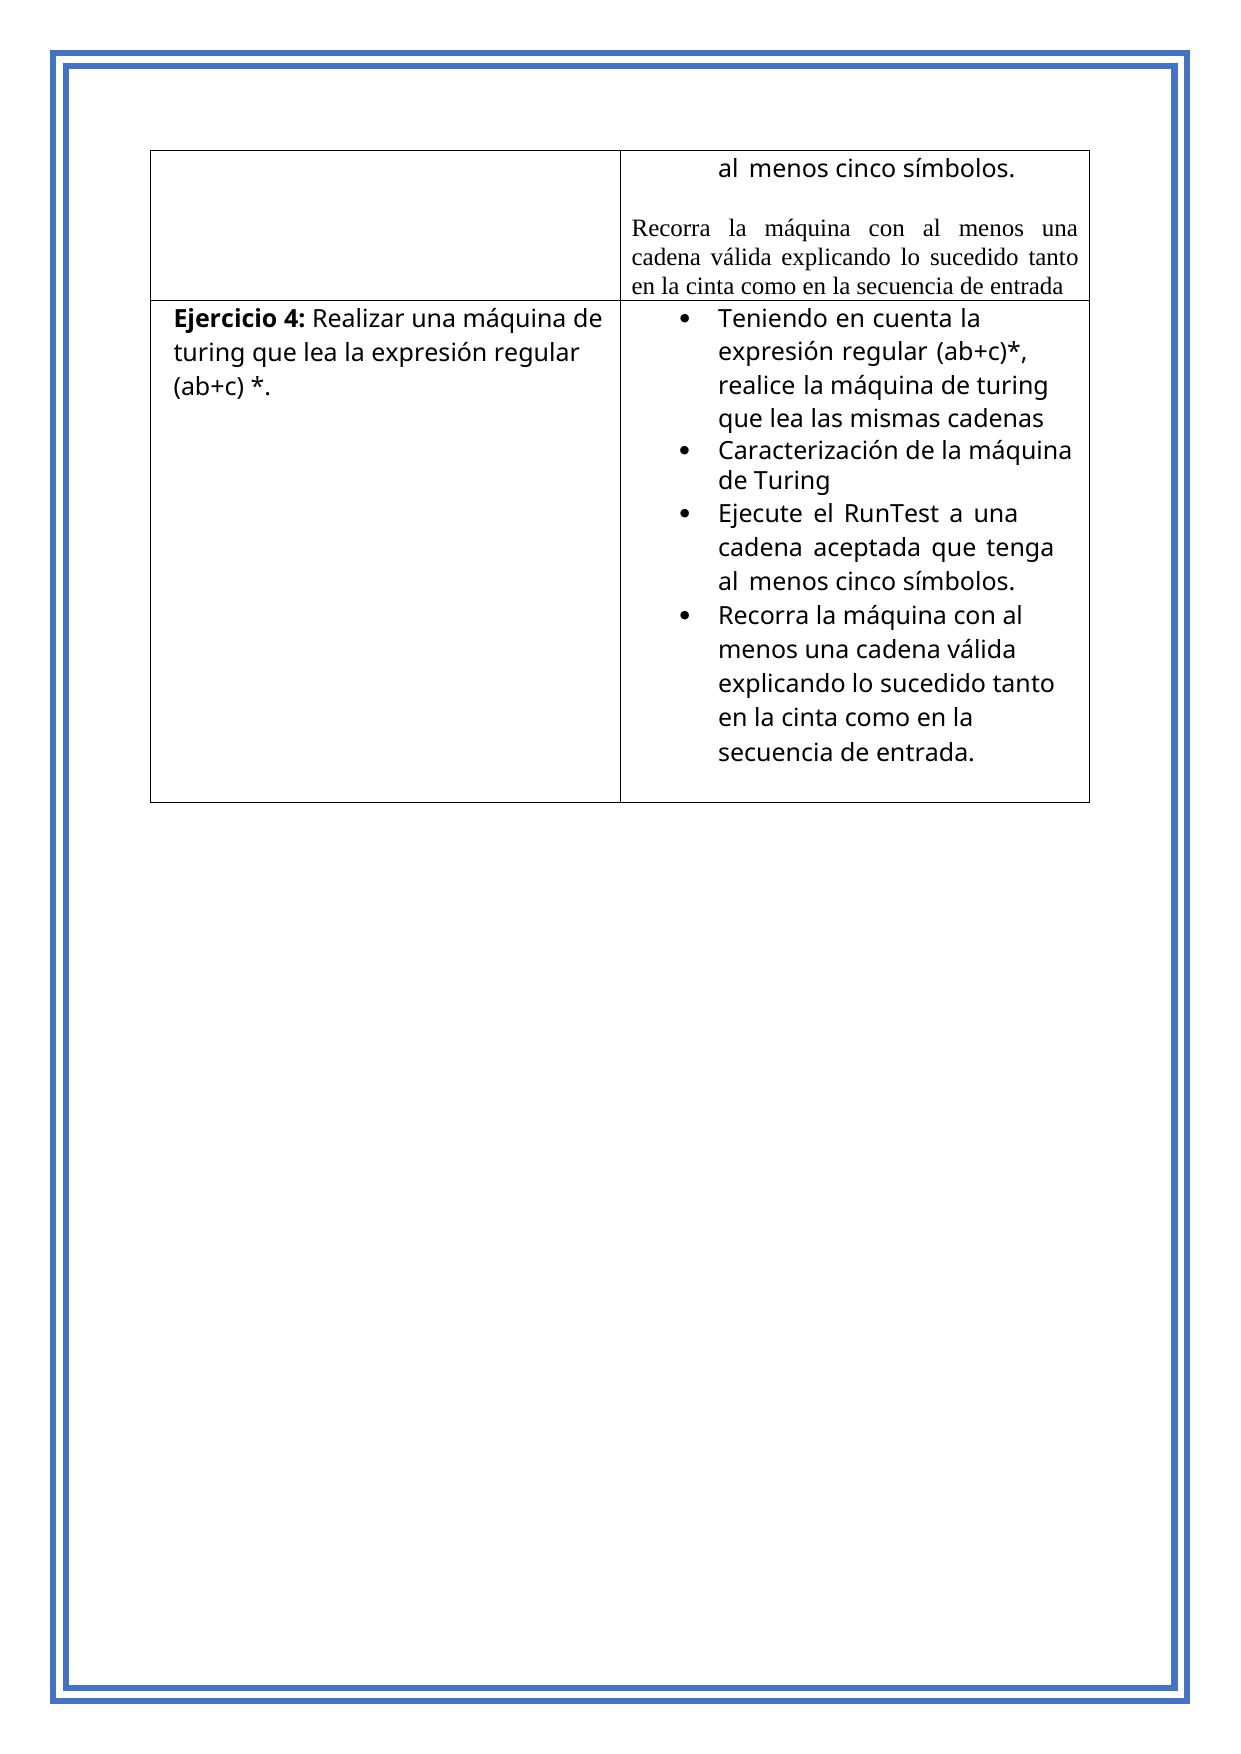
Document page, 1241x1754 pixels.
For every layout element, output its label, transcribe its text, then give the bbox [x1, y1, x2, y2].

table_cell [151, 151, 620, 300]
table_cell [621, 151, 1089, 300]
table_cell Teniendo en cuenta la expresión regular (ab+c)*, realice la máquina de turing que lea las mismas cadenas Caracterización de la máquina de Turing Ejecute el RunTest a una cadena aceptada que tenga al menos cinco símbolos. Recorra la máquina con al menos una cadena válida explicando lo sucedido tanto en la cinta como en la secuencia de entrada. [621, 301, 1089, 802]
table_cell Ejercicio 4: Realizar una máquina de turing que lea la expresión regular (ab+c) *. [151, 301, 620, 802]
